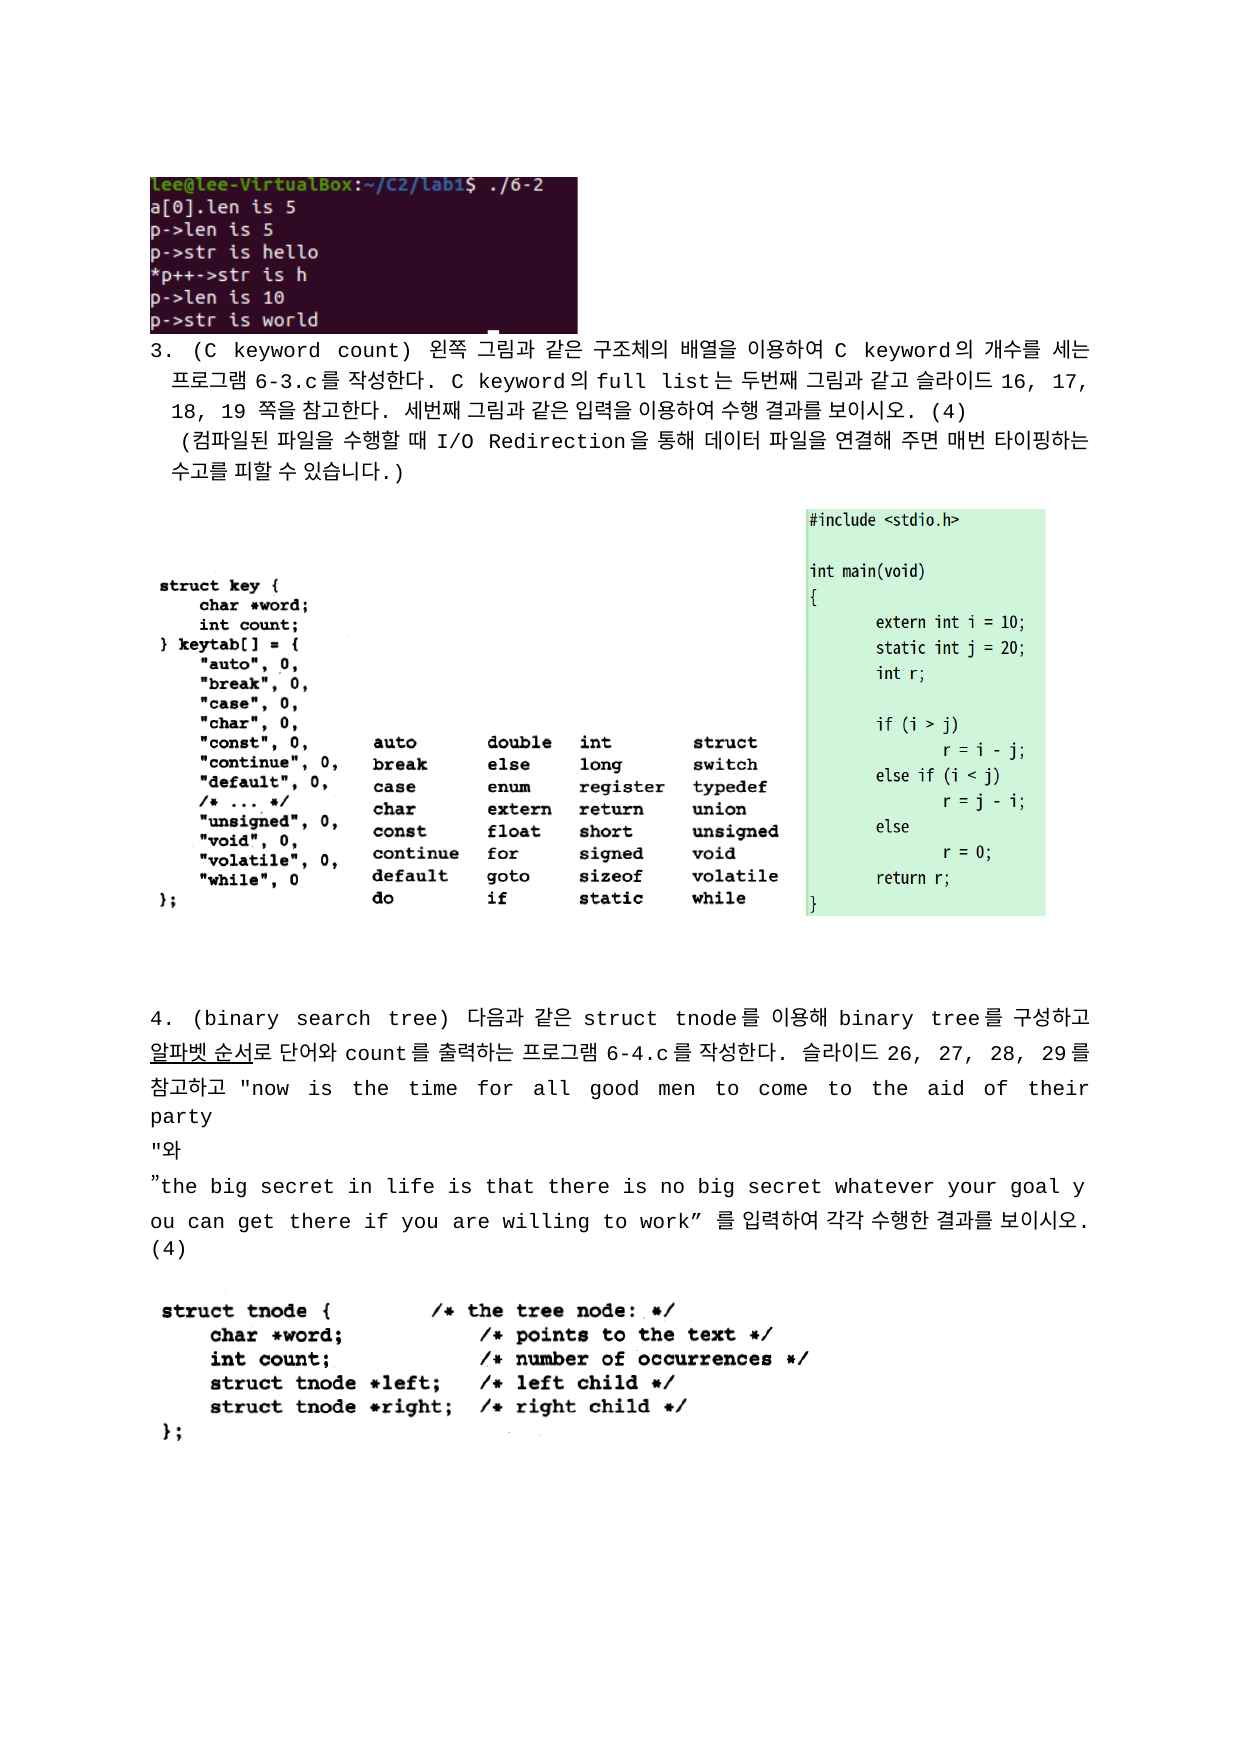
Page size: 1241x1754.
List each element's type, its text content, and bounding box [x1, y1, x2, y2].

text 4. (binary search tree) 다음과 같은 struct tnode를 이용해 binary tree를 구성하고 알파벳 순서로 단어와 count를 출력하는 프로그램 6-4.c를 작성한다. 슬라이드 26, 27, 28, 29를 참고하고 "now is the time for all good men to come to the aid of their party"와 ”the big secret in life is that there is no big secret whatever your goal you can get there if you are willing to work” 를 입력하여 각각 수행한 결과를 보이시오. (4) [150, 1001, 1090, 1262]
picture [150, 177, 578, 334]
picture [805, 509, 1046, 916]
text (컴파일된 파일을 수행할 때 I/O Redirection을 통해 데이터 파일을 연결해 주면 매번 타이핑하는 수고를 피할 수 있습니다.) [150, 425, 1090, 486]
text 3. (C keyword count) 왼쪽 그림과 같은 구조체의 배열을 이용하여 C keyword의 개수를 세는 프로그램 6-3.c를 작성한다. C keyword의 full list는 두번째 그림과 같고 슬라이드 16, 17, 18, 19 쪽을 참고한다. 세번째 그림과 같은 입력을 이용하여 수행 결과를 보이시오. (4) [150, 333, 1090, 425]
picture [361, 727, 795, 916]
picture [150, 570, 351, 916]
picture [150, 1292, 823, 1449]
